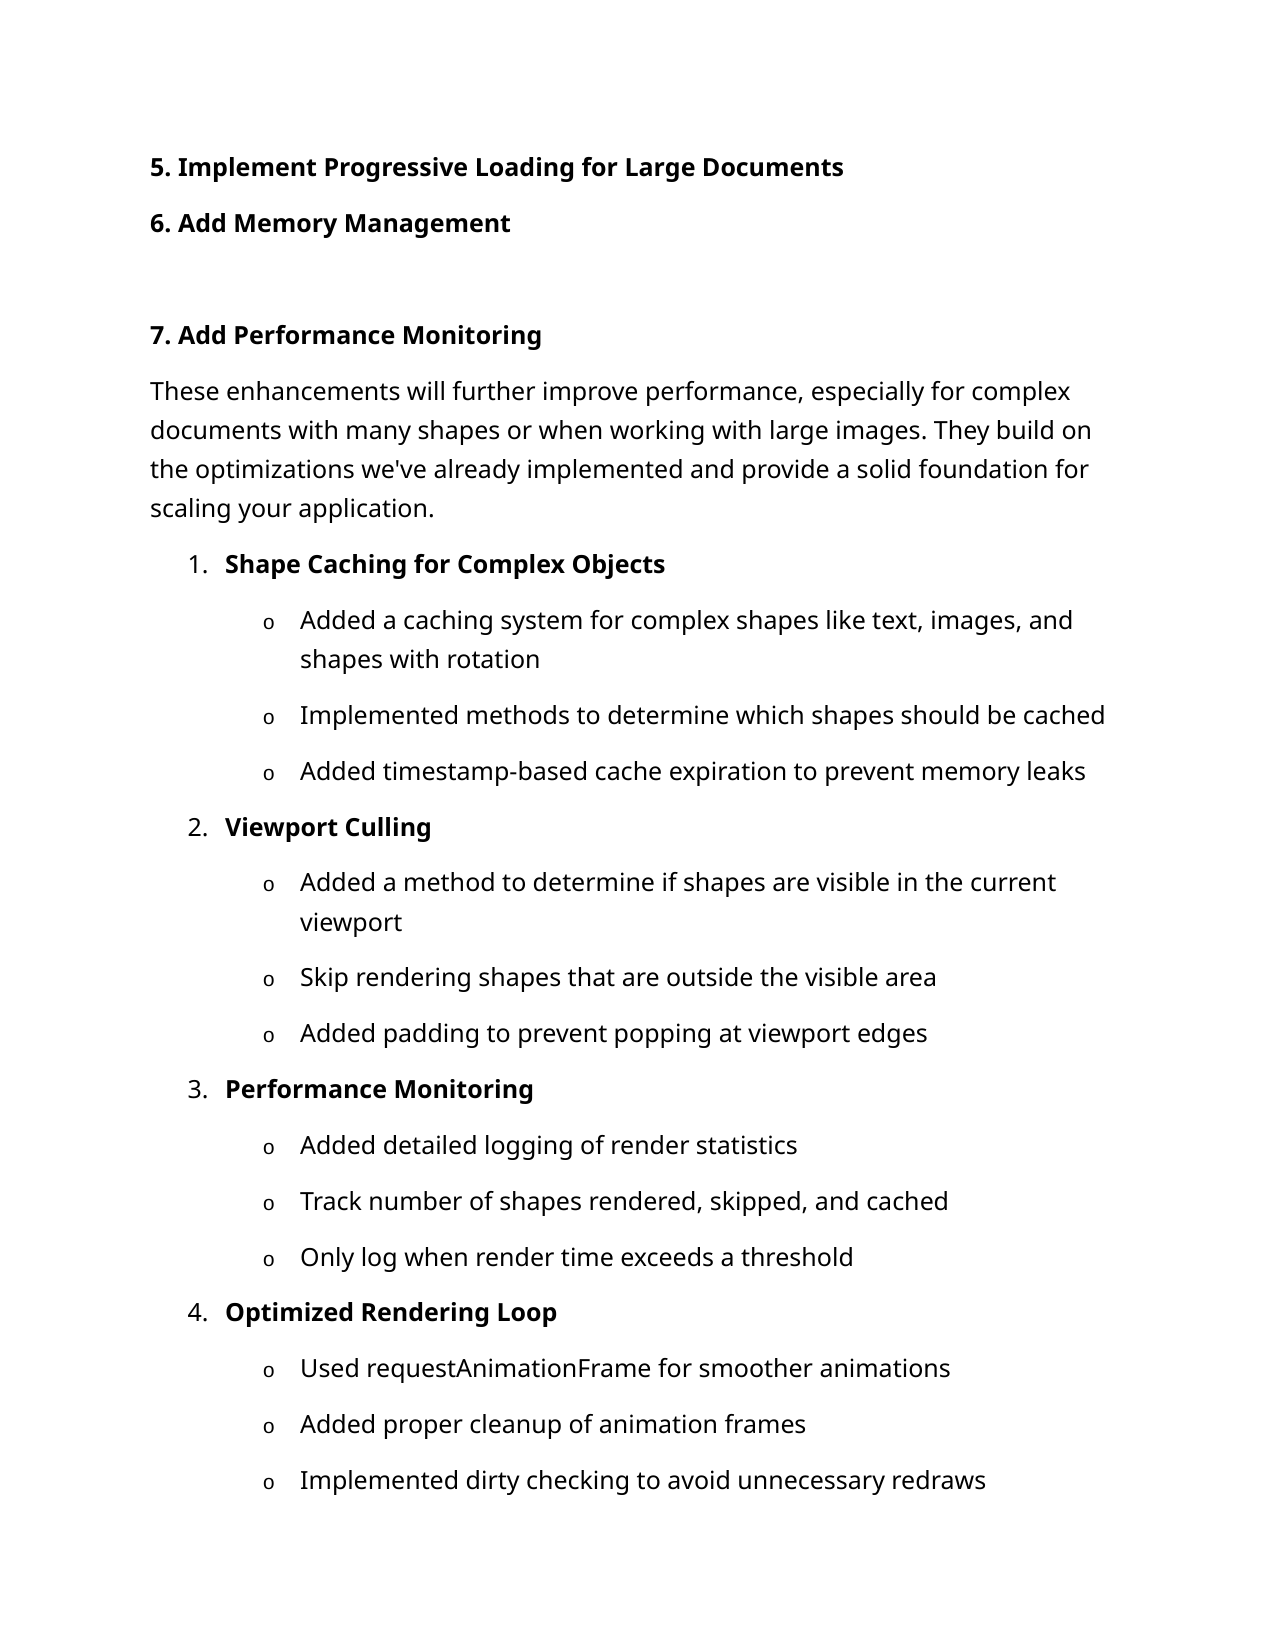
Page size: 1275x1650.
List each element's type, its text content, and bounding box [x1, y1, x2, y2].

text 5. Implement Progressive Loading for Large Documents [150, 150, 1125, 184]
text 7. Add Performance Monitoring [150, 317, 1125, 352]
text 6. Add Memory Management [150, 206, 1125, 240]
list Added a method to determine if shapes are visible in the current viewport [262, 865, 1125, 938]
list Implemented dirty checking to avoid unnecessary redraws [262, 1462, 1125, 1497]
list Added proper cleanup of animation frames [262, 1407, 1125, 1441]
list Added timestamp-based cache expiration to prevent memory leaks [262, 753, 1125, 787]
list Shape Caching for Complex Objects [187, 547, 1125, 581]
list Optimized Rendering Loop [187, 1295, 1125, 1329]
text These enhancements will further improve performance, especially for complex documents with many shapes or when working with large images. They build on the optimizations we've already implemented and provide a solid foundation for scaling your application. [150, 373, 1125, 525]
list Viewport Culling [187, 809, 1125, 843]
list Used requestAnimationFrame for smoother animations [262, 1351, 1125, 1385]
list Added padding to prevent popping at viewport edges [262, 1016, 1125, 1050]
list Added a caching system for complex shapes like text, images, and shapes with rotation [262, 602, 1125, 676]
list Added detailed logging of render statistics [262, 1127, 1125, 1162]
list Performance Monitoring [187, 1072, 1125, 1106]
list Track number of shapes rendered, skipped, and cached [262, 1183, 1125, 1217]
list Implemented methods to determine which shapes should be cached [262, 697, 1125, 732]
list Skip rendering shapes that are outside the visible area [262, 960, 1125, 994]
list Only log when render time exceeds a threshold [262, 1239, 1125, 1273]
